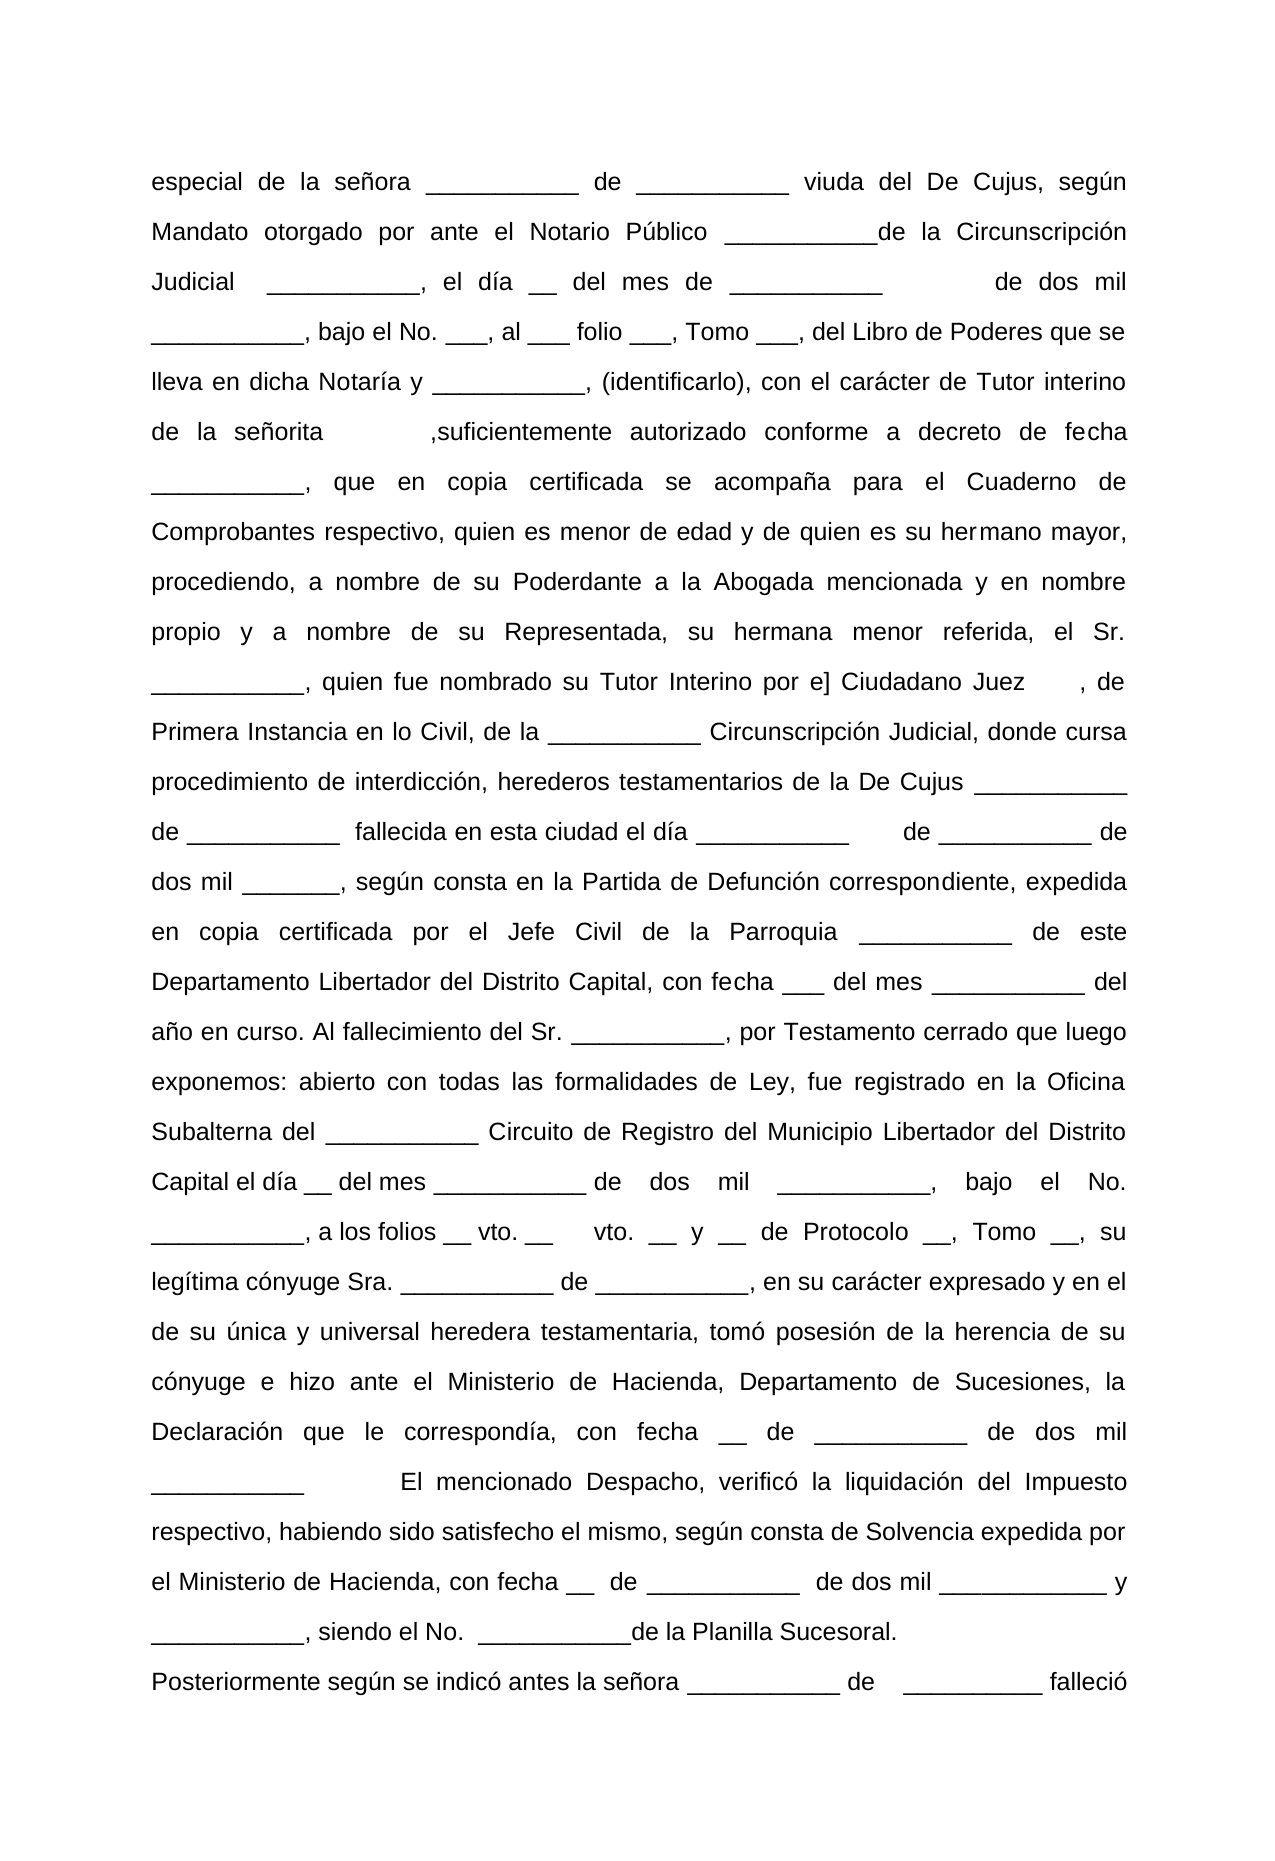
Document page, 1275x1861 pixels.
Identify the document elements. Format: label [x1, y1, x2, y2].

text [151, 150, 1127, 1650]
text [151, 1650, 1127, 1700]
